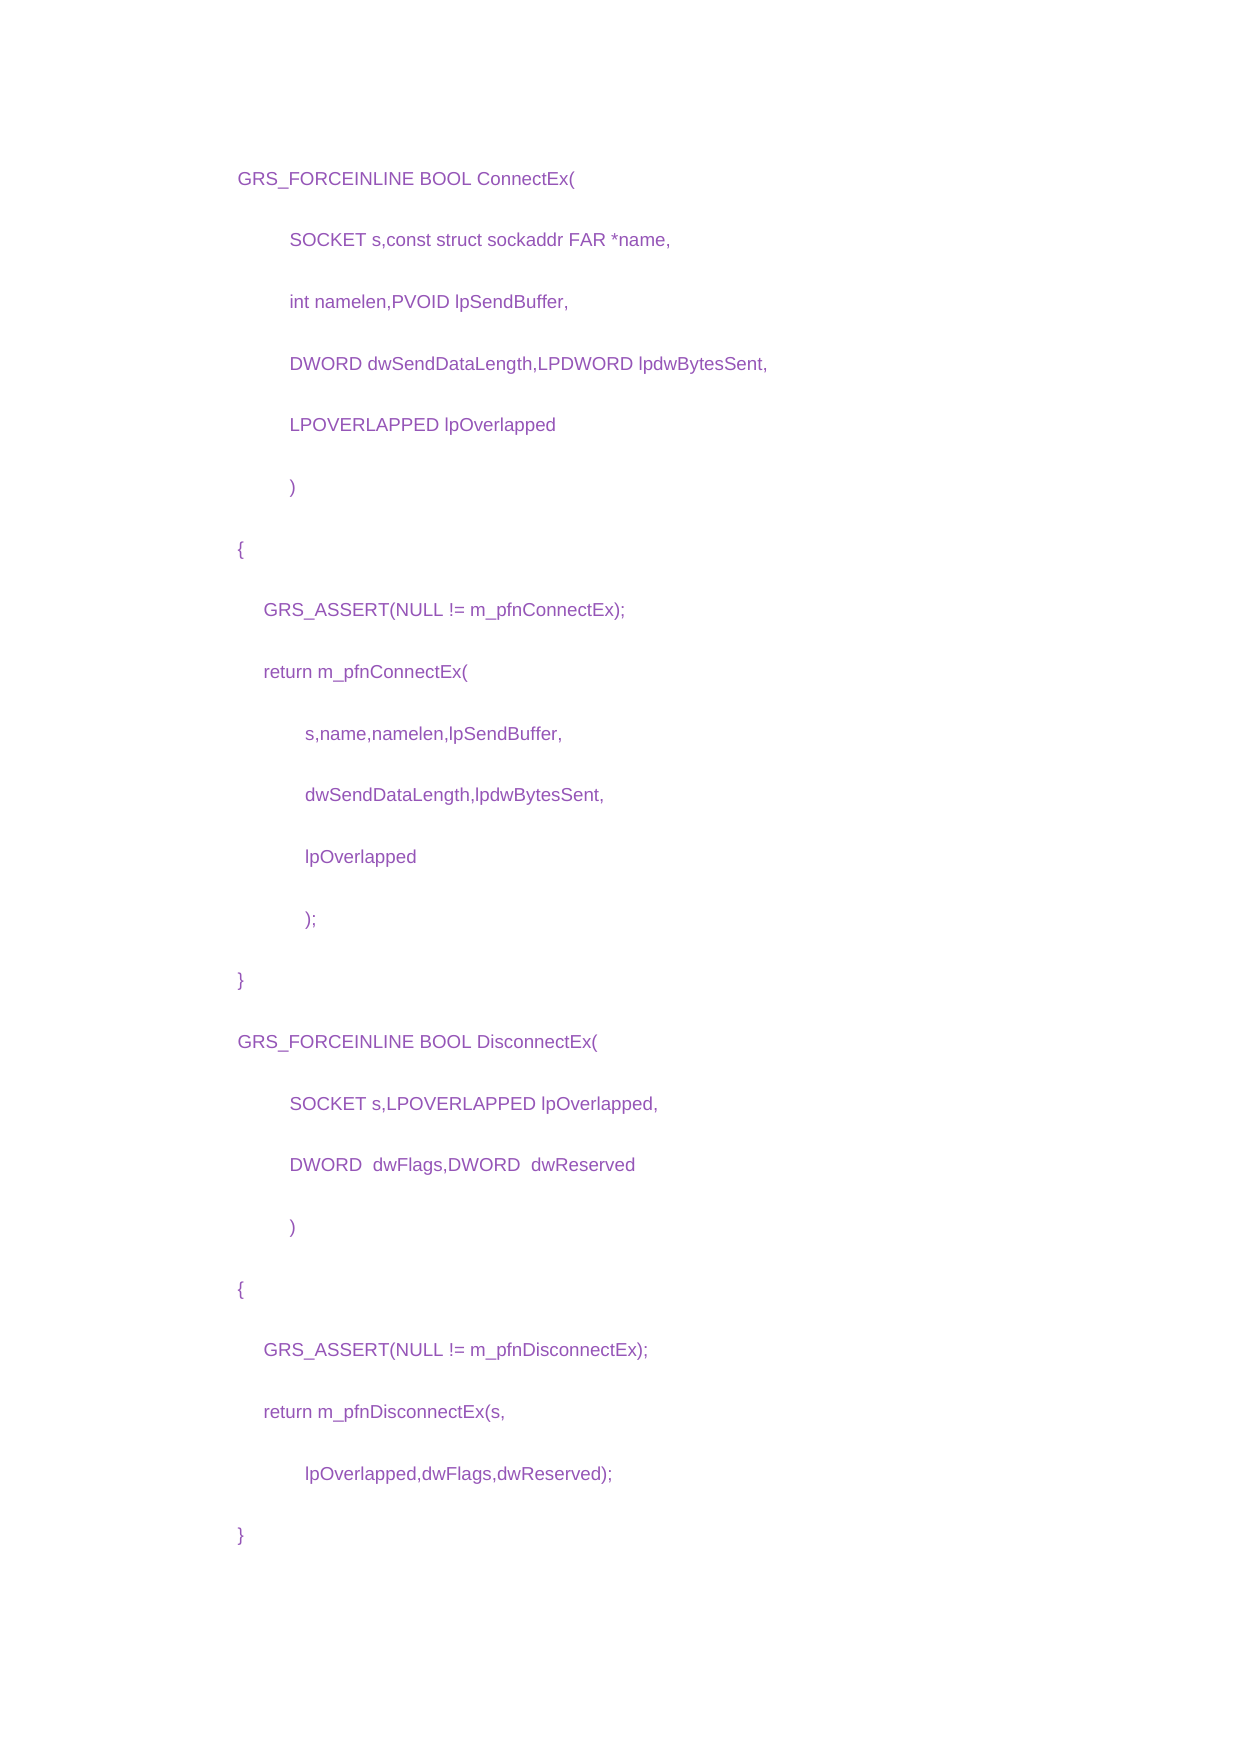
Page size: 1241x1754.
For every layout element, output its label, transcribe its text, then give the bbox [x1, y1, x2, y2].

text ); [187, 902, 1053, 934]
text GRS_ASSERT(NULL != m_pfnConnectEx); [187, 594, 1053, 626]
text dwSendDataLength,lpdwBytesSent, [187, 779, 1053, 811]
text return m_pfnConnectEx( [187, 655, 1053, 688]
text return m_pfnDisconnectEx(s, [187, 1395, 1053, 1428]
text DWORD dwSendDataLength,LPDWORD lpdwBytesSent, [187, 347, 1053, 379]
text SOCKET s,LPOVERLAPPED lpOverlapped, [187, 1087, 1053, 1119]
text int namelen,PVOID lpSendBuffer, [187, 285, 1053, 318]
text ) [187, 470, 1053, 503]
text GRS_FORCEINLINE BOOL DisconnectEx( [187, 1025, 1053, 1058]
text LPOVERLAPPED lpOverlapped [187, 409, 1053, 441]
text lpOverlapped,dwFlags,dwReserved); [187, 1457, 1053, 1489]
text { [187, 532, 1053, 564]
text s,name,namelen,lpSendBuffer, [187, 717, 1053, 749]
text SOCKET s,const struct sockaddr FAR *name, [187, 224, 1053, 256]
text GRS_FORCEINLINE BOOL ConnectEx( [187, 162, 1053, 194]
text { [187, 1272, 1053, 1304]
text } [187, 964, 1053, 996]
text DWORD dwFlags,DWORD dwReserved [187, 1149, 1053, 1181]
text lpOverlapped [187, 840, 1053, 873]
text GRS_ASSERT(NULL != m_pfnDisconnectEx); [187, 1334, 1053, 1366]
text } [187, 1519, 1053, 1551]
text ) [187, 1210, 1053, 1243]
